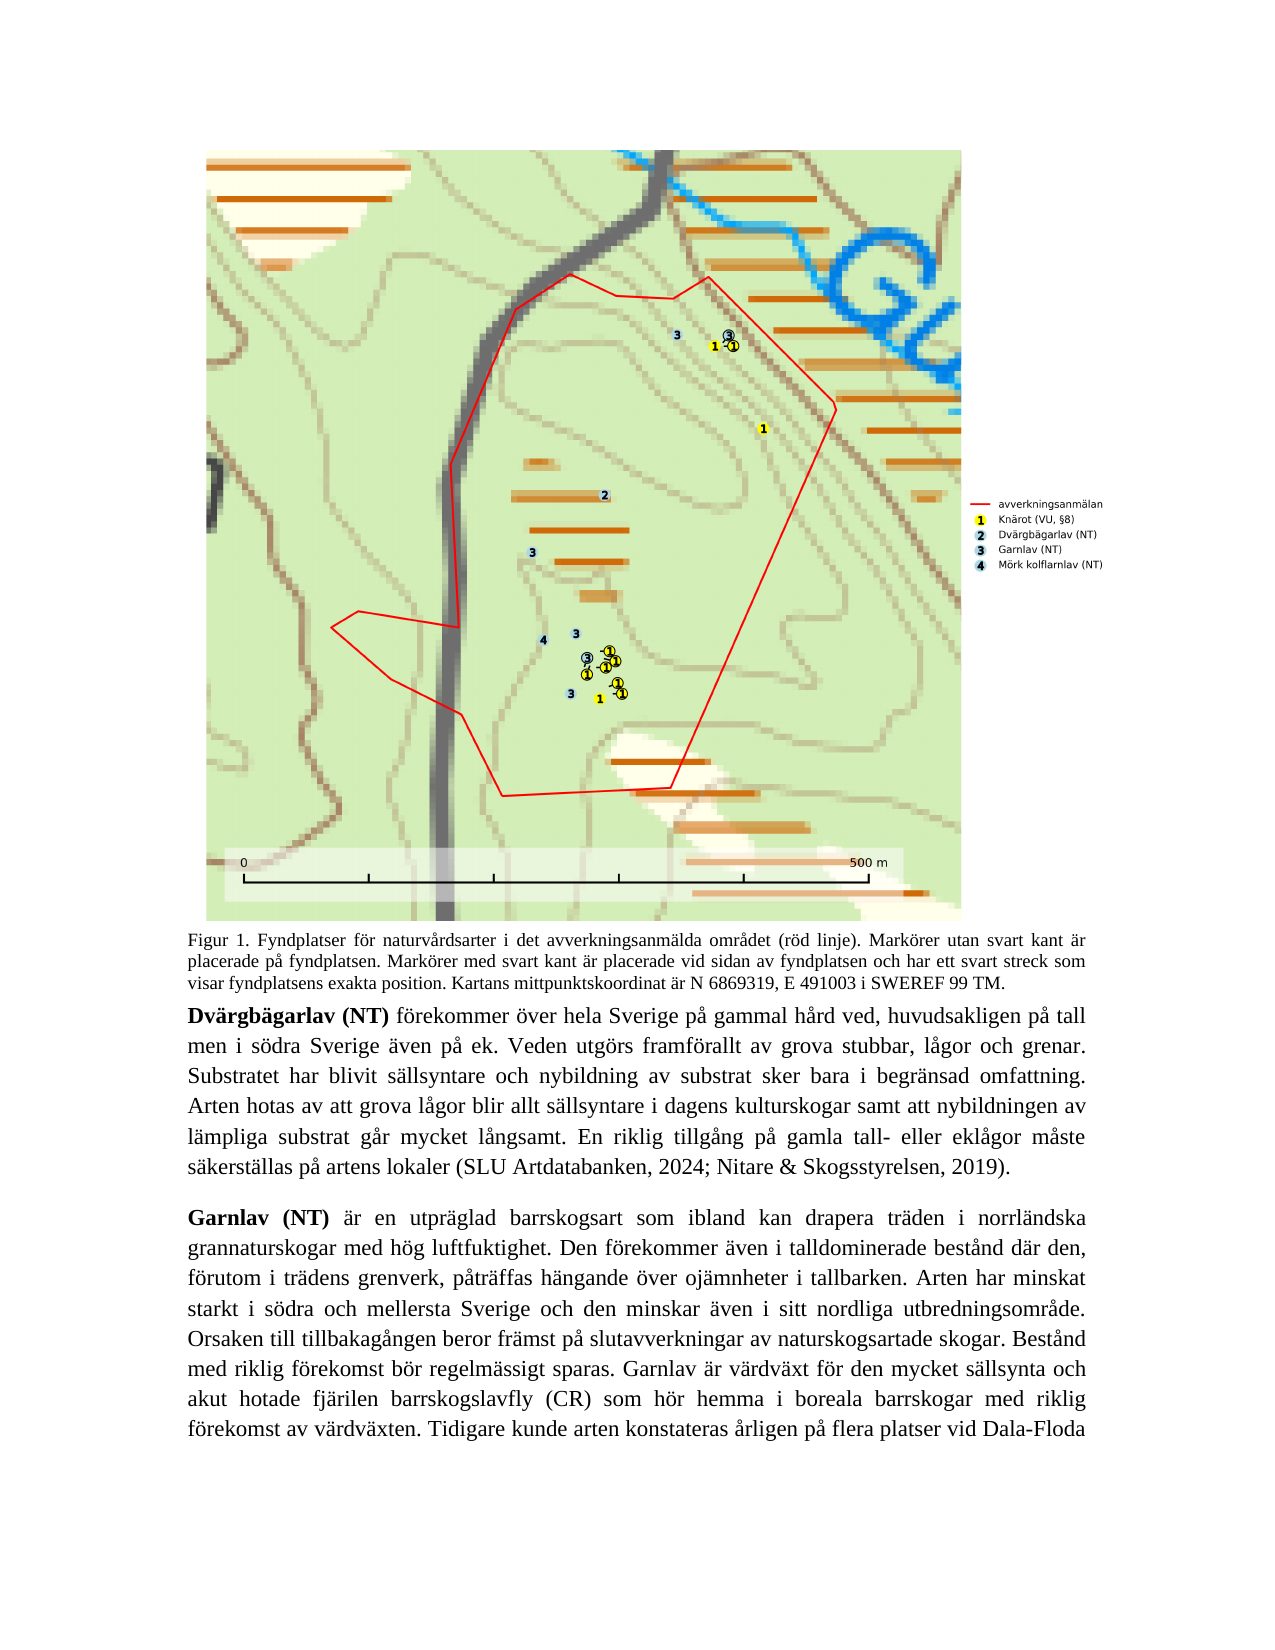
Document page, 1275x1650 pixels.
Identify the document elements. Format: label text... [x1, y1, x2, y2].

text Dvärgbägarlav (NT) förekommer över hela Sverige på gammal hård ved, huvudsakligen på tall men i södra Sverige även på ek. Veden utgörs framförallt av grova stubbar, lågor och grenar. Substratet har blivit sällsyntare och nybildning av substrat sker bara i begränsad omfattning. Arten hotas av att grova lågor blir allt sällsyntare i dagens kulturskogar samt att nybildningen av lämpliga substrat går mycket långsamt. En riklig tillgång på gamla tall- eller eklågor måste säkerställas på artens lokaler (SLU Artdatabanken, 2024; Nitare & Skogsstyrelsen, 2019). [187, 1002, 1087, 1179]
picture [206, 150, 1107, 921]
text Figur 1. Fyndplatser för naturvårdsarter i det avverkningsanmälda området (röd linje). Markörer utan svart kant är placerade på fyndplatsen. Markörer med svart kant är placerade vid sidan av fyndplatsen och har ett svart streck som visar fyndplatsens exakta position. Kartans mittpunktskoordinat är N 6869319, E 491003 i SWEREF 99 TM. [187, 929, 1087, 993]
